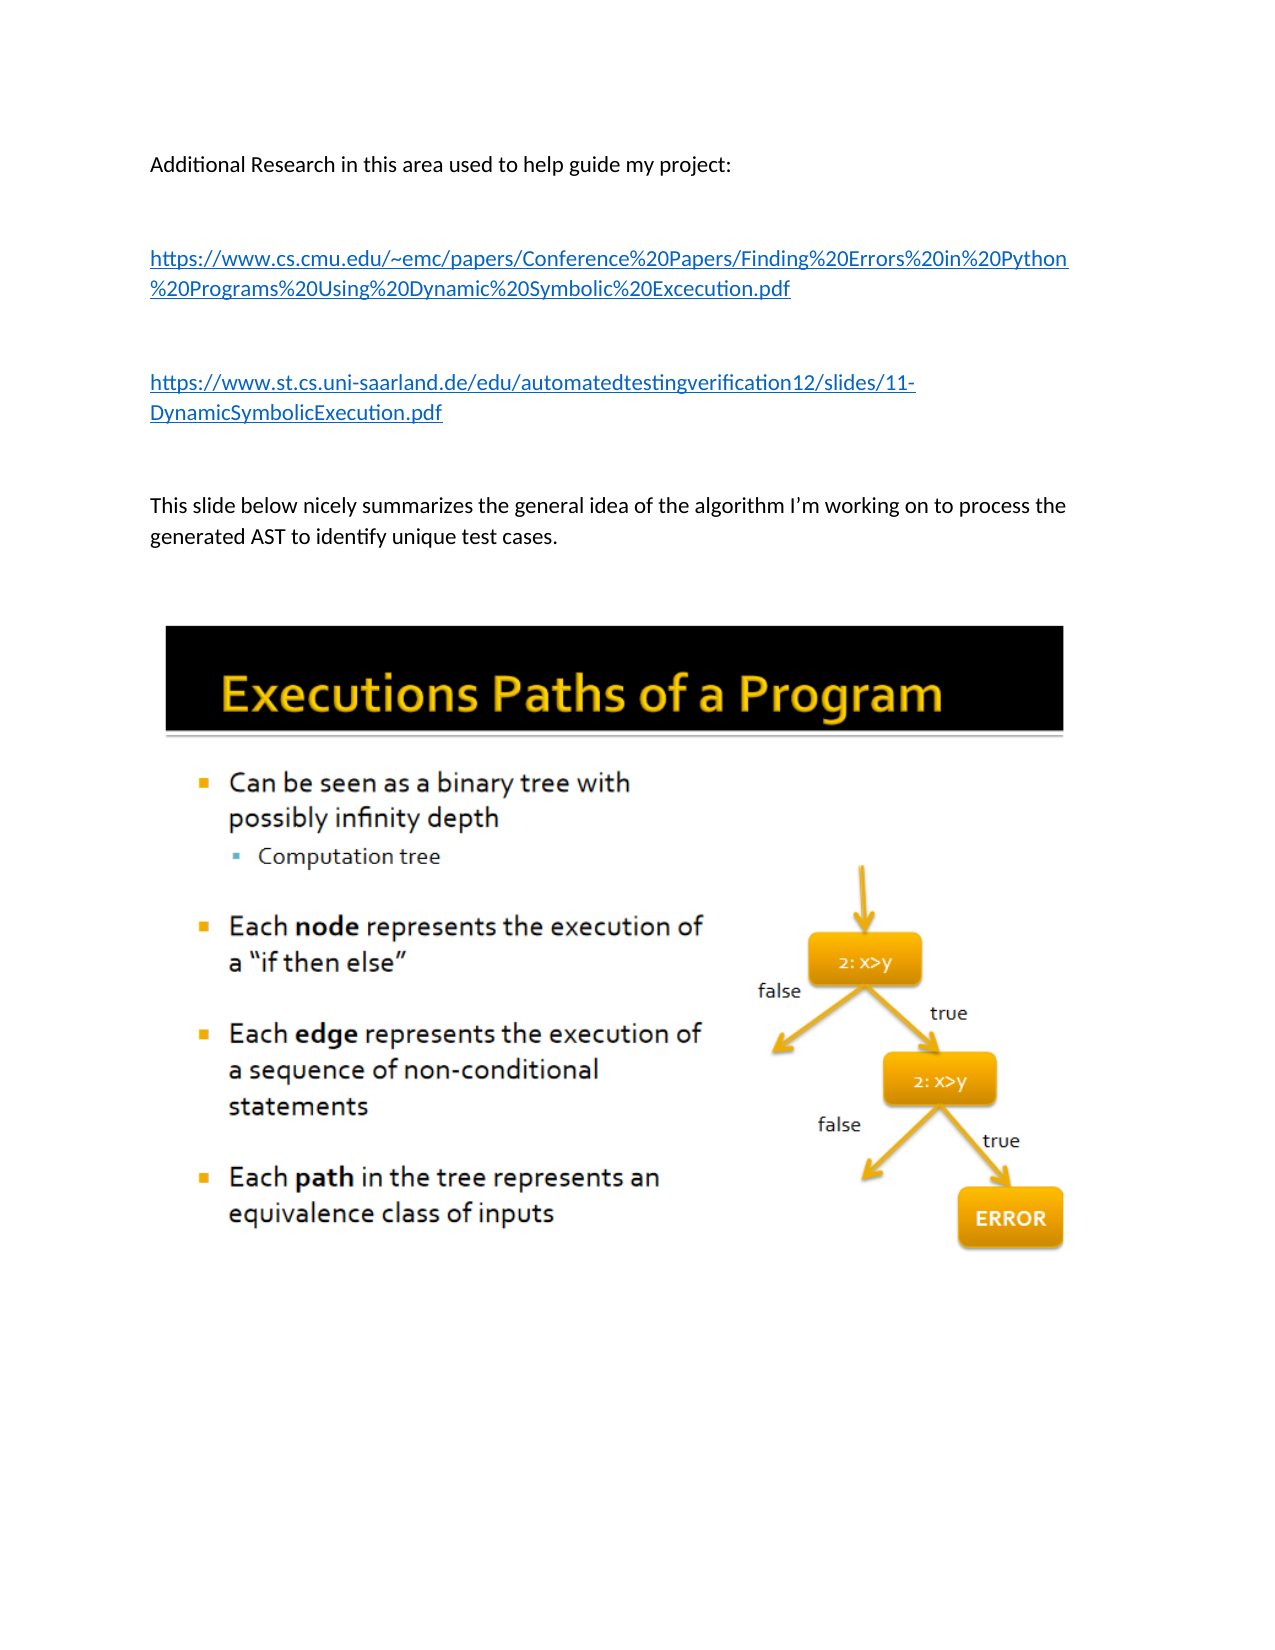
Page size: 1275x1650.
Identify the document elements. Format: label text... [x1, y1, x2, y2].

text Additional Research in this area used to help guide my project: [150, 150, 1125, 178]
picture [150, 615, 1125, 1324]
text This slide below nicely summarizes the general idea of the algorithm I’m working on to process the generated AST to identify unique test cases. [150, 492, 1125, 550]
text https://www.st.cs.uni-saarland.de/edu/automatedtestingverification12/slides/11-DynamicSymbolicExecution.pdf [150, 368, 1125, 426]
text https://www.cs.cmu.edu/~emc/papers/Conference%20Papers/Finding%20Errors%20in%20Python%20Programs%20Using%20Dynamic%20Symbolic%20Excecution.pdf [150, 244, 1125, 302]
